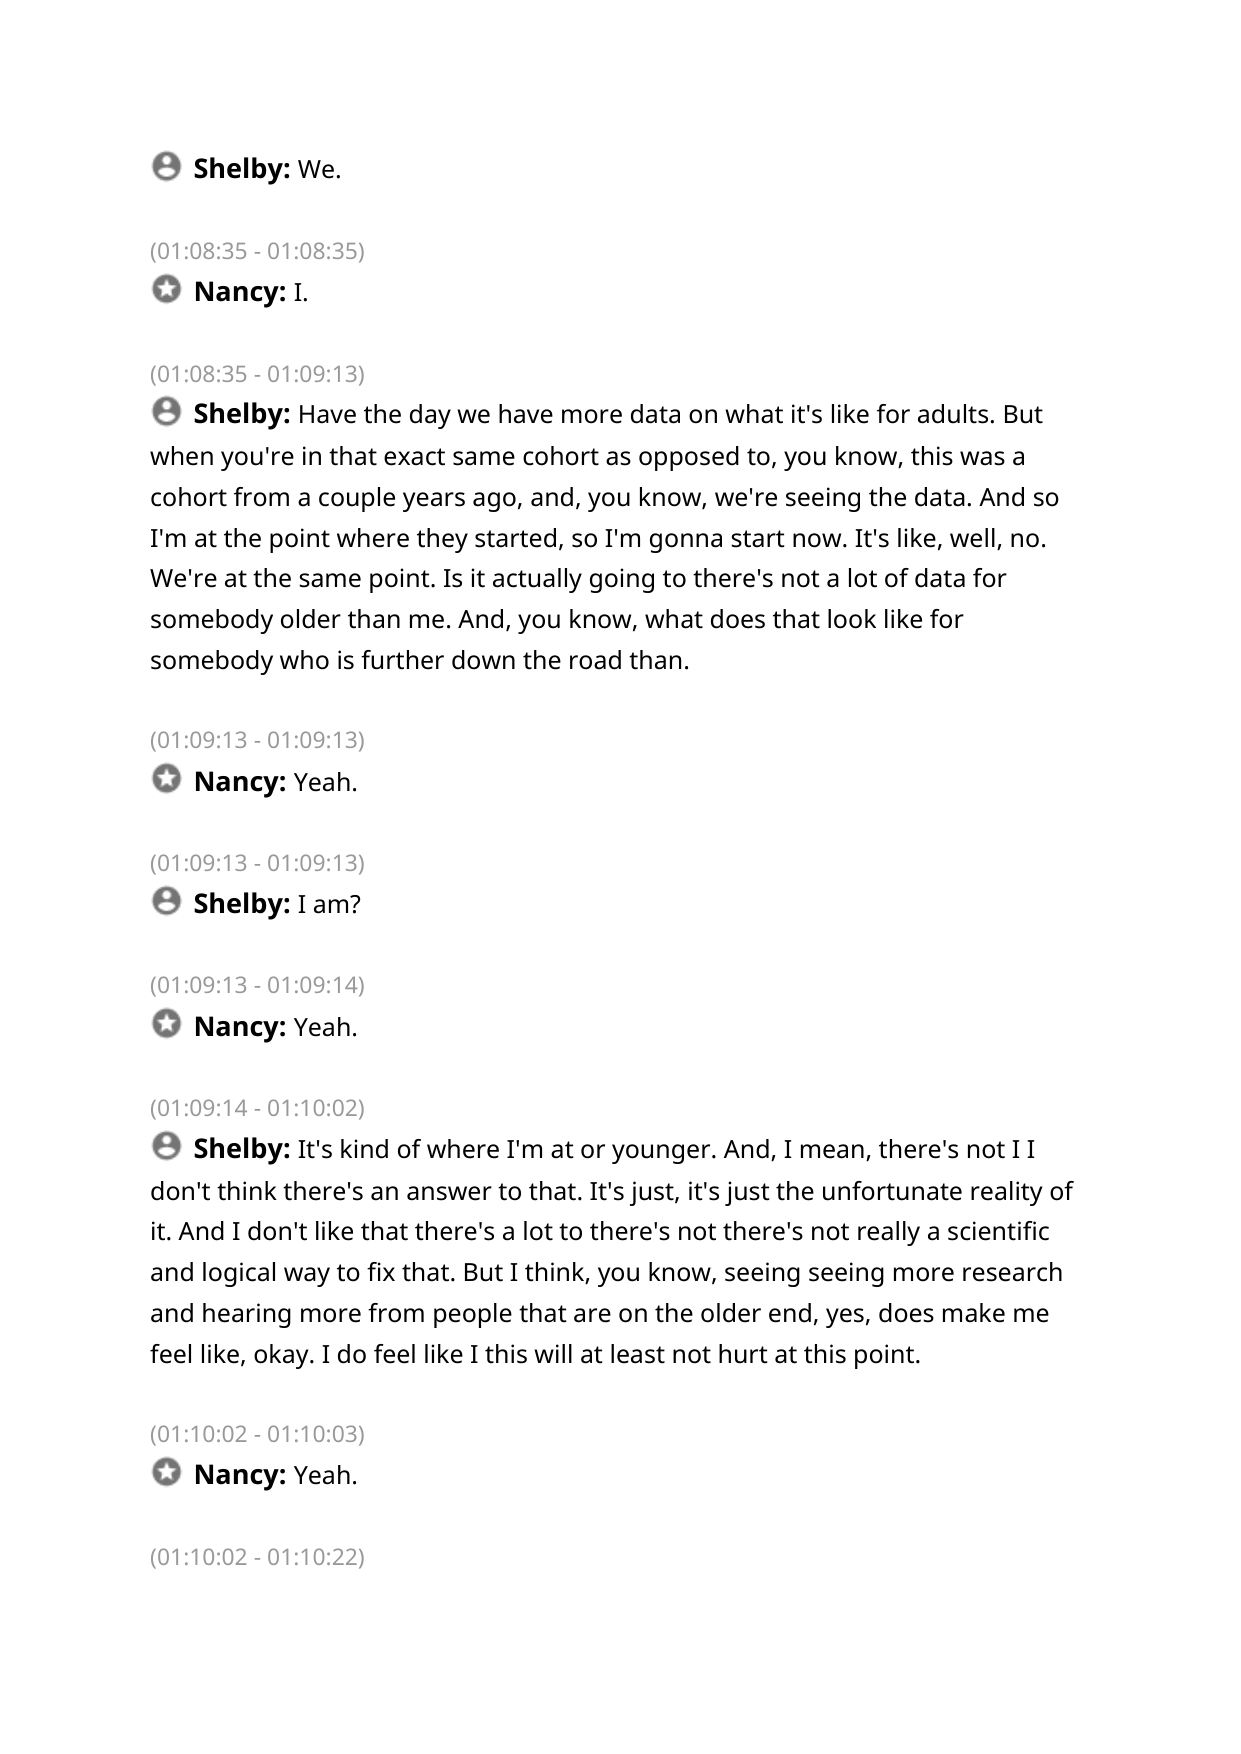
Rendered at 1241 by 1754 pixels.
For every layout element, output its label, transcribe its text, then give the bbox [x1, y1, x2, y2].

text (01:08:35 - 01:09:13) [150, 357, 1090, 389]
text (01:10:02 - 01:10:22) [150, 1541, 1090, 1572]
text (01:09:13 - 01:09:13) [150, 724, 1090, 756]
text Nancy: I. [150, 272, 1090, 309]
picture [150, 884, 184, 918]
picture [150, 761, 184, 796]
picture [150, 149, 184, 184]
text Nancy: Yeah. [150, 1007, 1090, 1044]
text (01:10:02 - 01:10:03) [150, 1418, 1090, 1449]
text Shelby: It's kind of where I'm at or younger. And, I mean, there's not I I don't think there's an answer to that. It's just, it's just the unfortunate reality of it. And I don't like that there's a lot to there's not there's not really a scientific and logical way to fix that. But I think, you know, seeing seeing more research and hearing more from people that are on the older end, yes, does make me feel like, okay. I do feel like I this will at least not hurt at this point. [150, 1129, 1090, 1371]
picture [150, 394, 184, 429]
text (01:09:13 - 01:09:14) [150, 969, 1090, 1001]
text Shelby: Have the day we have more data on what it's like for adults. But when you're in that exact same cohort as opposed to, you know, this was a cohort from a couple years ago, and, you know, we're seeing the data. And so I'm at the point where they started, so I'm gonna start now. It's like, well, no. We're at the same point. Is it actually going to there's not a lot of data for somebody older than me. And, you know, what does that look like for somebody who is further down the road than. [150, 395, 1090, 677]
text (01:09:14 - 01:10:02) [150, 1092, 1090, 1123]
text Nancy: Yeah. [150, 762, 1090, 799]
picture [150, 272, 184, 306]
text (01:08:35 - 01:08:35) [150, 235, 1090, 266]
picture [150, 1129, 184, 1163]
picture [150, 1455, 184, 1489]
text (01:09:13 - 01:09:13) [150, 847, 1090, 878]
text Nancy: Yeah. [150, 1456, 1090, 1492]
picture [150, 1006, 184, 1041]
text Shelby: We. [150, 150, 1090, 187]
text Shelby: I am? [150, 884, 1090, 921]
